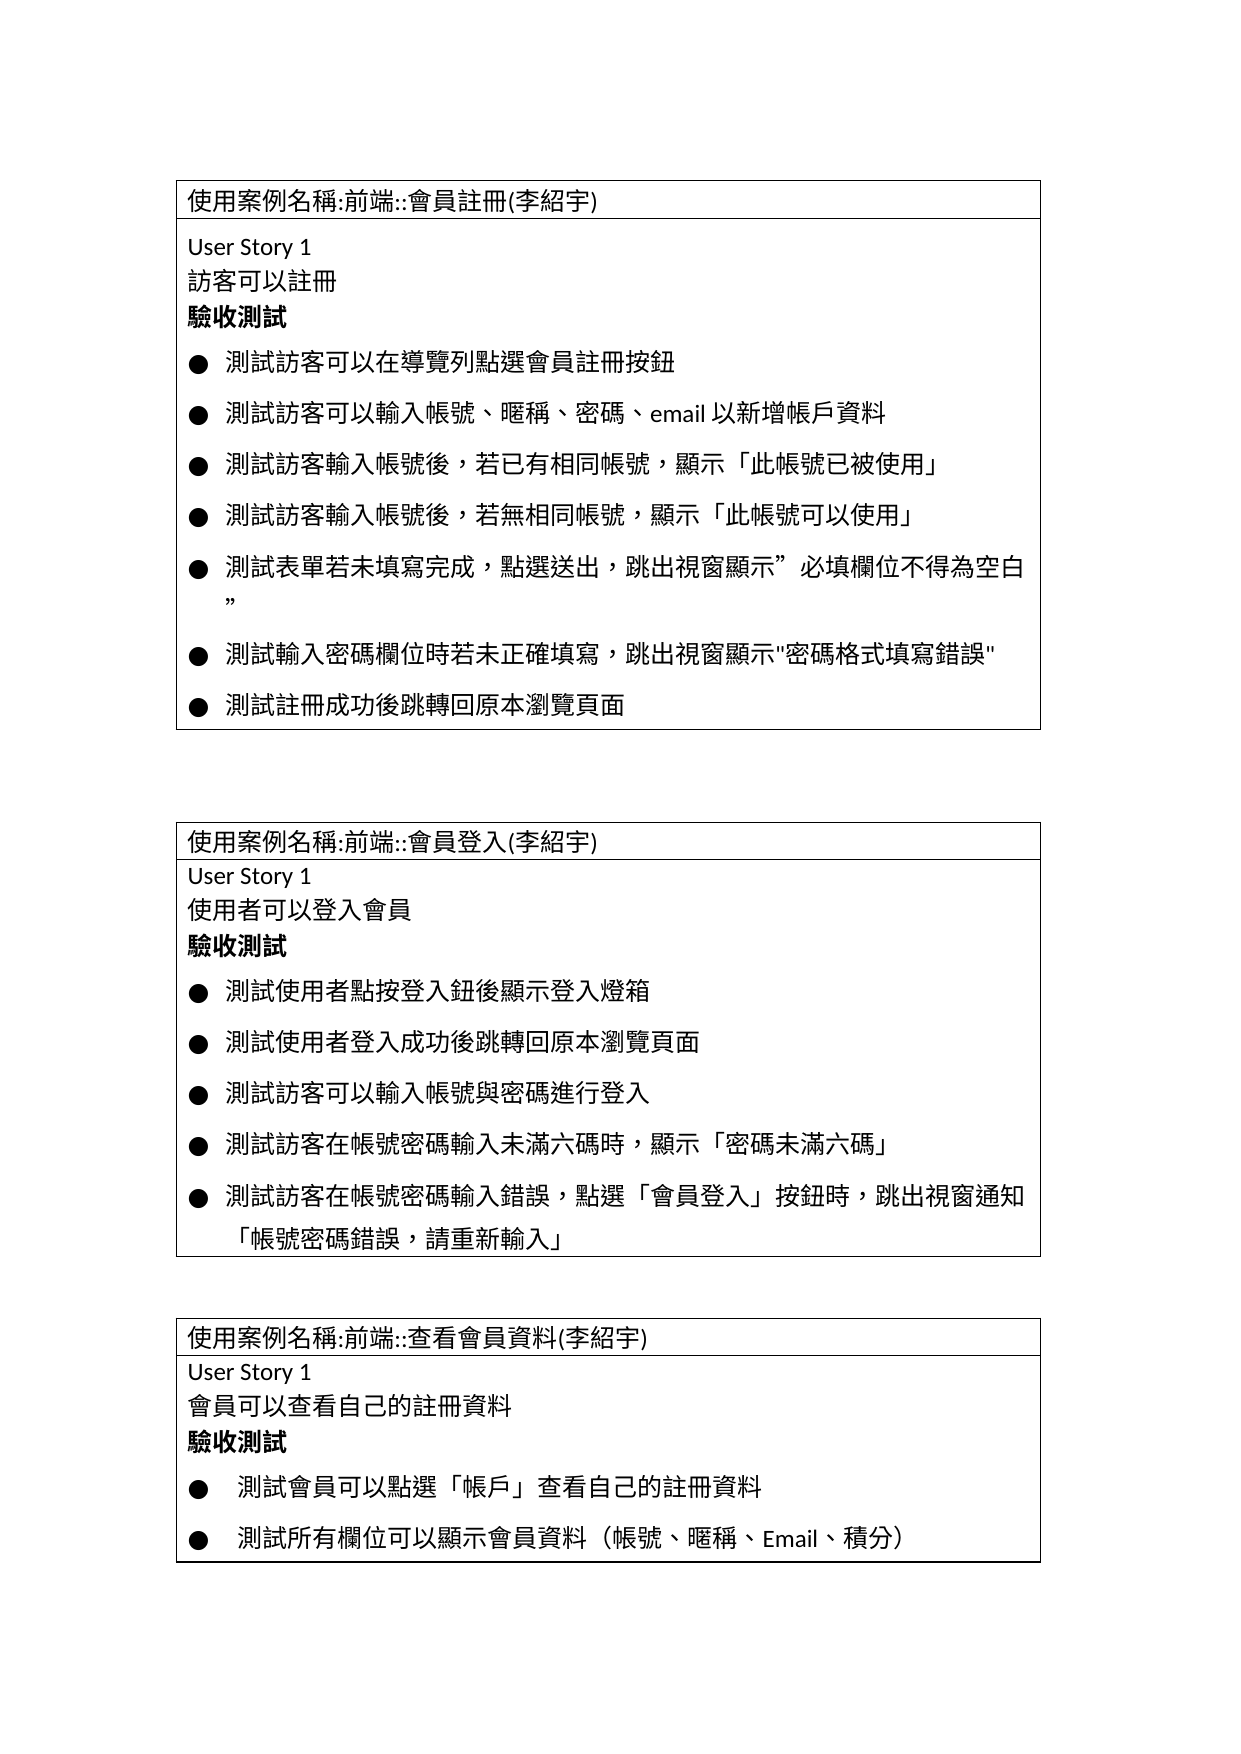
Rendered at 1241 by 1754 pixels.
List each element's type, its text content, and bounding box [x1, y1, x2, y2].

table_cell User Story 1 使用者可以登入會員 驗收測試 測試使用者點按登入鈕後顯示登入燈箱 測試使用者登入成功後跳轉回原本瀏覽頁面 測試訪客可以輸入帳號與密碼進行登入 測試訪客在帳號密碼輸入未滿六碼時，顯示「密碼未滿六碼」 測試訪客在帳號密碼輸入錯誤，點選「會員登入」按鈕時，跳出視窗通知「帳號密碼錯誤，請重新輸入」 [177, 860, 1040, 1256]
table_cell User Story 1 訪客可以註冊 驗收測試 測試訪客可以在導覽列點選會員註冊按鈕 測試訪客可以輸入帳號、暱稱、密碼、email以新增帳戶資料 測試訪客輸入帳號後，若已有相同帳號，顯示「此帳號已被使用」 測試訪客輸入帳號後，若無相同帳號，顯示「此帳號可以使用」 測試表單若未填寫完成，點選送出，跳出視窗顯示”必填欄位不得為空白” 測試輸入密碼欄位時若未正確填寫，跳出視窗顯示"密碼格式填寫錯誤" 測試註冊成功後跳轉回原本瀏覽頁面 [177, 219, 1040, 729]
table_header 使用案例名稱:前端::查看會員資料(李紹宇) [177, 1319, 1040, 1355]
table_header 使用案例名稱:前端::會員登入(李紹宇) [177, 823, 1040, 859]
table_cell User Story 1 會員可以查看自己的註冊資料 驗收測試 測試會員可以點選「帳戶」查看自己的註冊資料 測試所有欄位可以顯示會員資料（帳號、暱稱、Email、積分） [177, 1356, 1040, 1561]
table_header 使用案例名稱:前端::會員註冊(李紹宇) [177, 181, 1040, 217]
